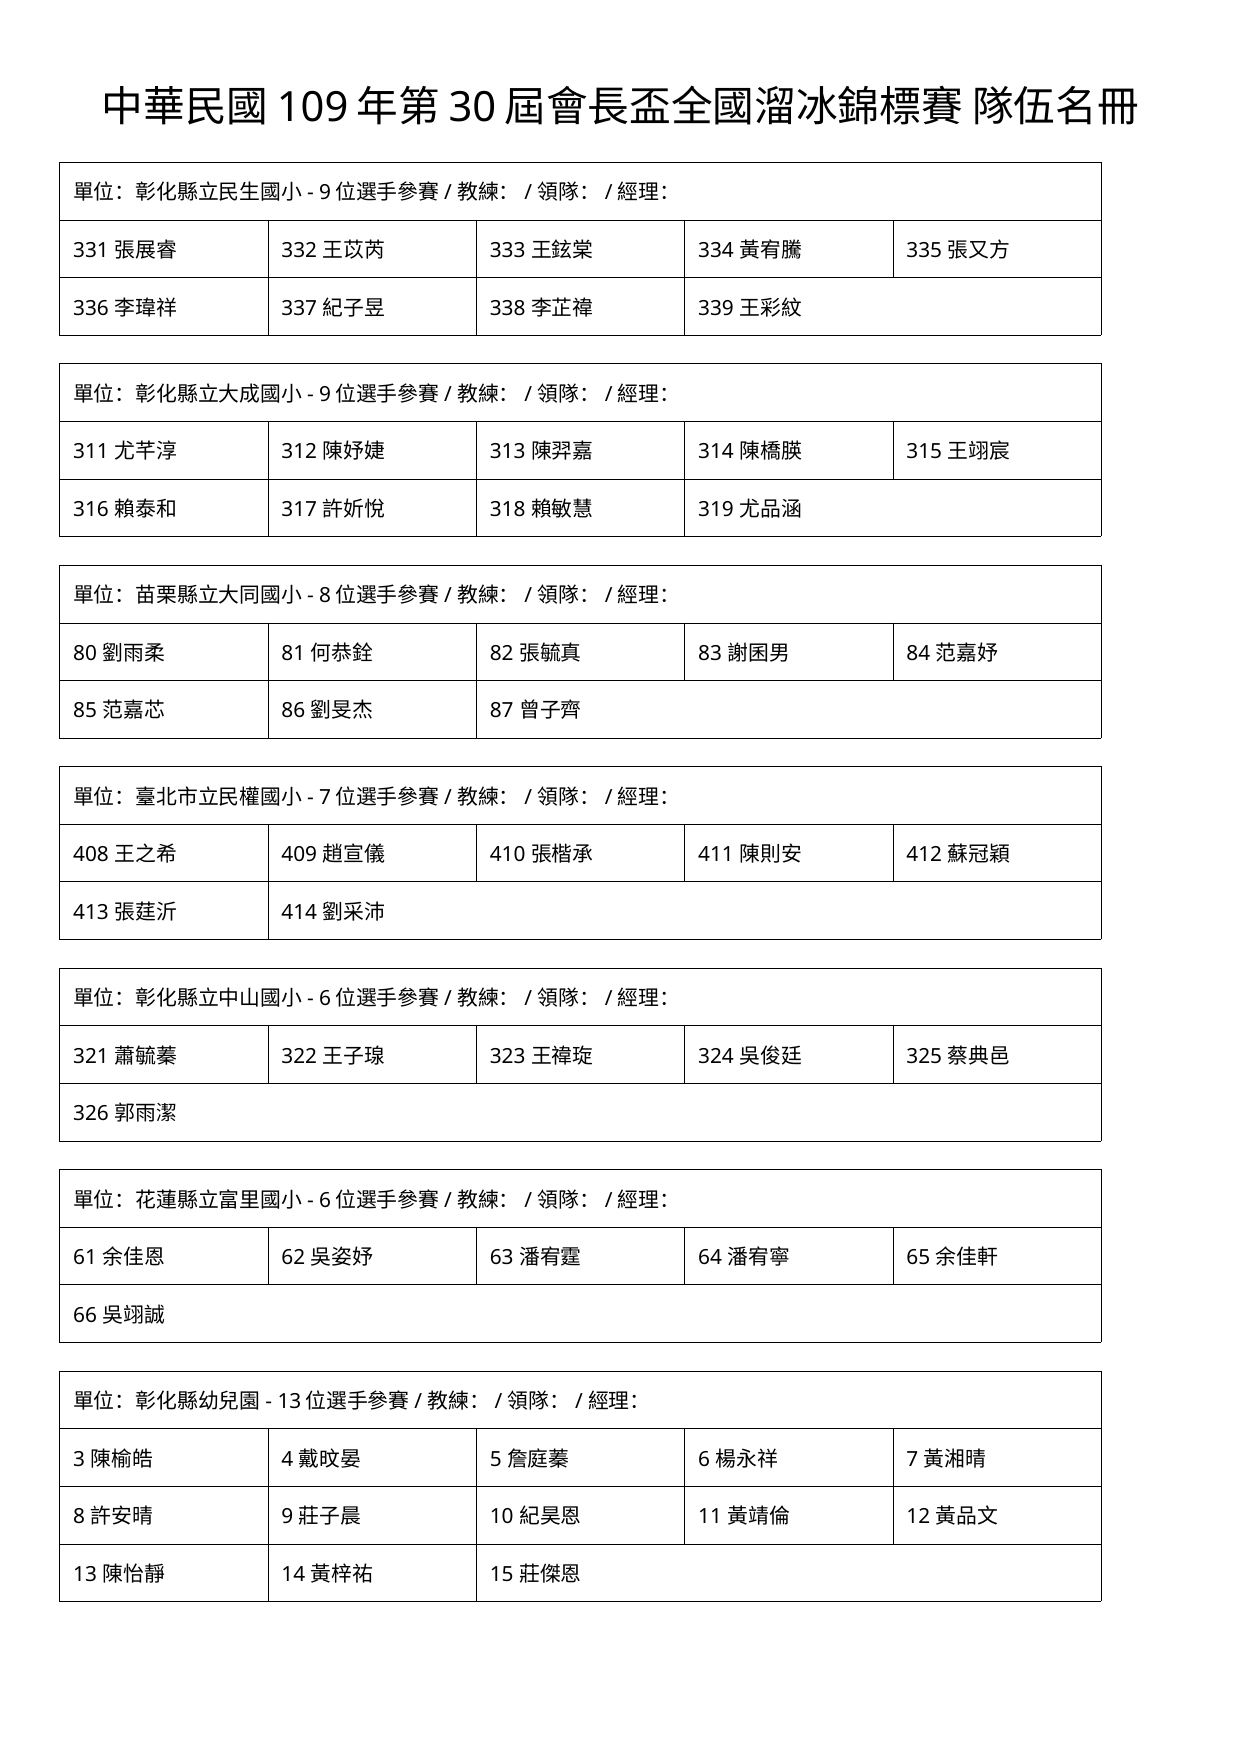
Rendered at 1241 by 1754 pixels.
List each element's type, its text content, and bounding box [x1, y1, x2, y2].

table_header 321 蕭毓蓁 [60, 1026, 268, 1083]
table_header 81 何恭銓 [269, 624, 476, 680]
table_cell 9 莊子晨 [269, 1487, 476, 1543]
table_header 333 王鉉棠 [477, 221, 684, 277]
text 中華民國109年第30屆會長盃全國溜冰錦標賽 隊伍名冊 [73, 73, 1167, 133]
table_header 3 陳榆皓 [60, 1429, 268, 1486]
table_header 83 謝囷男 [685, 624, 893, 680]
table_cell 10 紀昊恩 [477, 1487, 684, 1543]
table_header 單位：苗栗縣立大同國小 - 8位選手參賽 / 教練： / 領隊： / 經理： [60, 566, 1101, 622]
table_cell 319 尤品涵 [685, 480, 1101, 536]
table_header 410 張楷承 [477, 825, 684, 881]
table_header 單位：彰化縣立民生國小 - 9位選手參賽 / 教練： / 領隊： / 經理： [60, 163, 1101, 219]
table_header 313 陳羿嘉 [477, 422, 684, 478]
table_cell 14 黃梓祐 [269, 1545, 476, 1601]
table_cell 13 陳怡靜 [60, 1545, 268, 1601]
table_header 單位：花蓮縣立富里國小 - 6位選手參賽 / 教練： / 領隊： / 經理： [60, 1170, 1101, 1227]
table_cell 11 黃靖倫 [685, 1487, 893, 1543]
table_header 314 陳橋朠 [685, 422, 893, 478]
table_header 334 黃宥騰 [685, 221, 893, 277]
table_header 411 陳則安 [685, 825, 893, 881]
table_header 61 余佳恩 [60, 1228, 268, 1284]
table_cell 337 紀子昱 [269, 278, 476, 335]
table_cell 414 劉采沛 [269, 882, 1101, 939]
table_header 單位：彰化縣幼兒園 - 13位選手參賽 / 教練： / 領隊： / 經理： [60, 1372, 1101, 1428]
table_cell 8 許安晴 [60, 1487, 268, 1543]
table_cell 86 劉旻杰 [269, 681, 476, 738]
table_header 5 詹庭蓁 [477, 1429, 684, 1486]
table_header 單位：臺北市立民權國小 - 7位選手參賽 / 教練： / 領隊： / 經理： [60, 767, 1101, 824]
table_header 65 余佳軒 [894, 1228, 1101, 1284]
table_cell 317 許妡悅 [269, 480, 476, 536]
table_header 335 張又方 [894, 221, 1101, 277]
table_cell 85 范嘉芯 [60, 681, 268, 738]
table_header 84 范嘉妤 [894, 624, 1101, 680]
table_cell 15 莊傑恩 [477, 1545, 1101, 1601]
table_cell 316 賴泰和 [60, 480, 268, 536]
table_cell 338 李芷禕 [477, 278, 684, 335]
table_header 312 陳妤婕 [269, 422, 476, 478]
table_cell 318 賴敏慧 [477, 480, 684, 536]
table_header 322 王子瑔 [269, 1026, 476, 1083]
table_header 409 趙宣儀 [269, 825, 476, 881]
table_header 311 尤芊淳 [60, 422, 268, 478]
table_header 64 潘宥寧 [685, 1228, 893, 1284]
table_cell 12 黃品文 [894, 1487, 1101, 1543]
table_header 82 張毓真 [477, 624, 684, 680]
table_header 63 潘宥霆 [477, 1228, 684, 1284]
table_header 單位：彰化縣立中山國小 - 6位選手參賽 / 教練： / 領隊： / 經理： [60, 969, 1101, 1025]
table_cell 66 吳翊誠 [60, 1285, 1101, 1342]
table_header 80 劉雨柔 [60, 624, 268, 680]
table_header 331 張展睿 [60, 221, 268, 277]
table_header 412 蘇冠穎 [894, 825, 1101, 881]
table_cell 413 張莛沂 [60, 882, 268, 939]
table_cell 336 李瑋祥 [60, 278, 268, 335]
table_cell 87 曾子齊 [477, 681, 1101, 738]
table_header 6 楊永祥 [685, 1429, 893, 1486]
table_header 單位：彰化縣立大成國小 - 9位選手參賽 / 教練： / 領隊： / 經理： [60, 364, 1101, 421]
table_header 62 吳姿妤 [269, 1228, 476, 1284]
table_header 323 王禕琁 [477, 1026, 684, 1083]
table_header 325 蔡典邑 [894, 1026, 1101, 1083]
table_header 332 王苡芮 [269, 221, 476, 277]
table_cell 339 王彩紋 [685, 278, 1101, 335]
table_header 324 吳俊廷 [685, 1026, 893, 1083]
table_header 408 王之希 [60, 825, 268, 881]
table_cell 326 郭雨潔 [60, 1084, 1101, 1141]
table_header 7 黃湘晴 [894, 1429, 1101, 1486]
table_header 4 戴旼晏 [269, 1429, 476, 1486]
table_header 315 王翊宸 [894, 422, 1101, 478]
